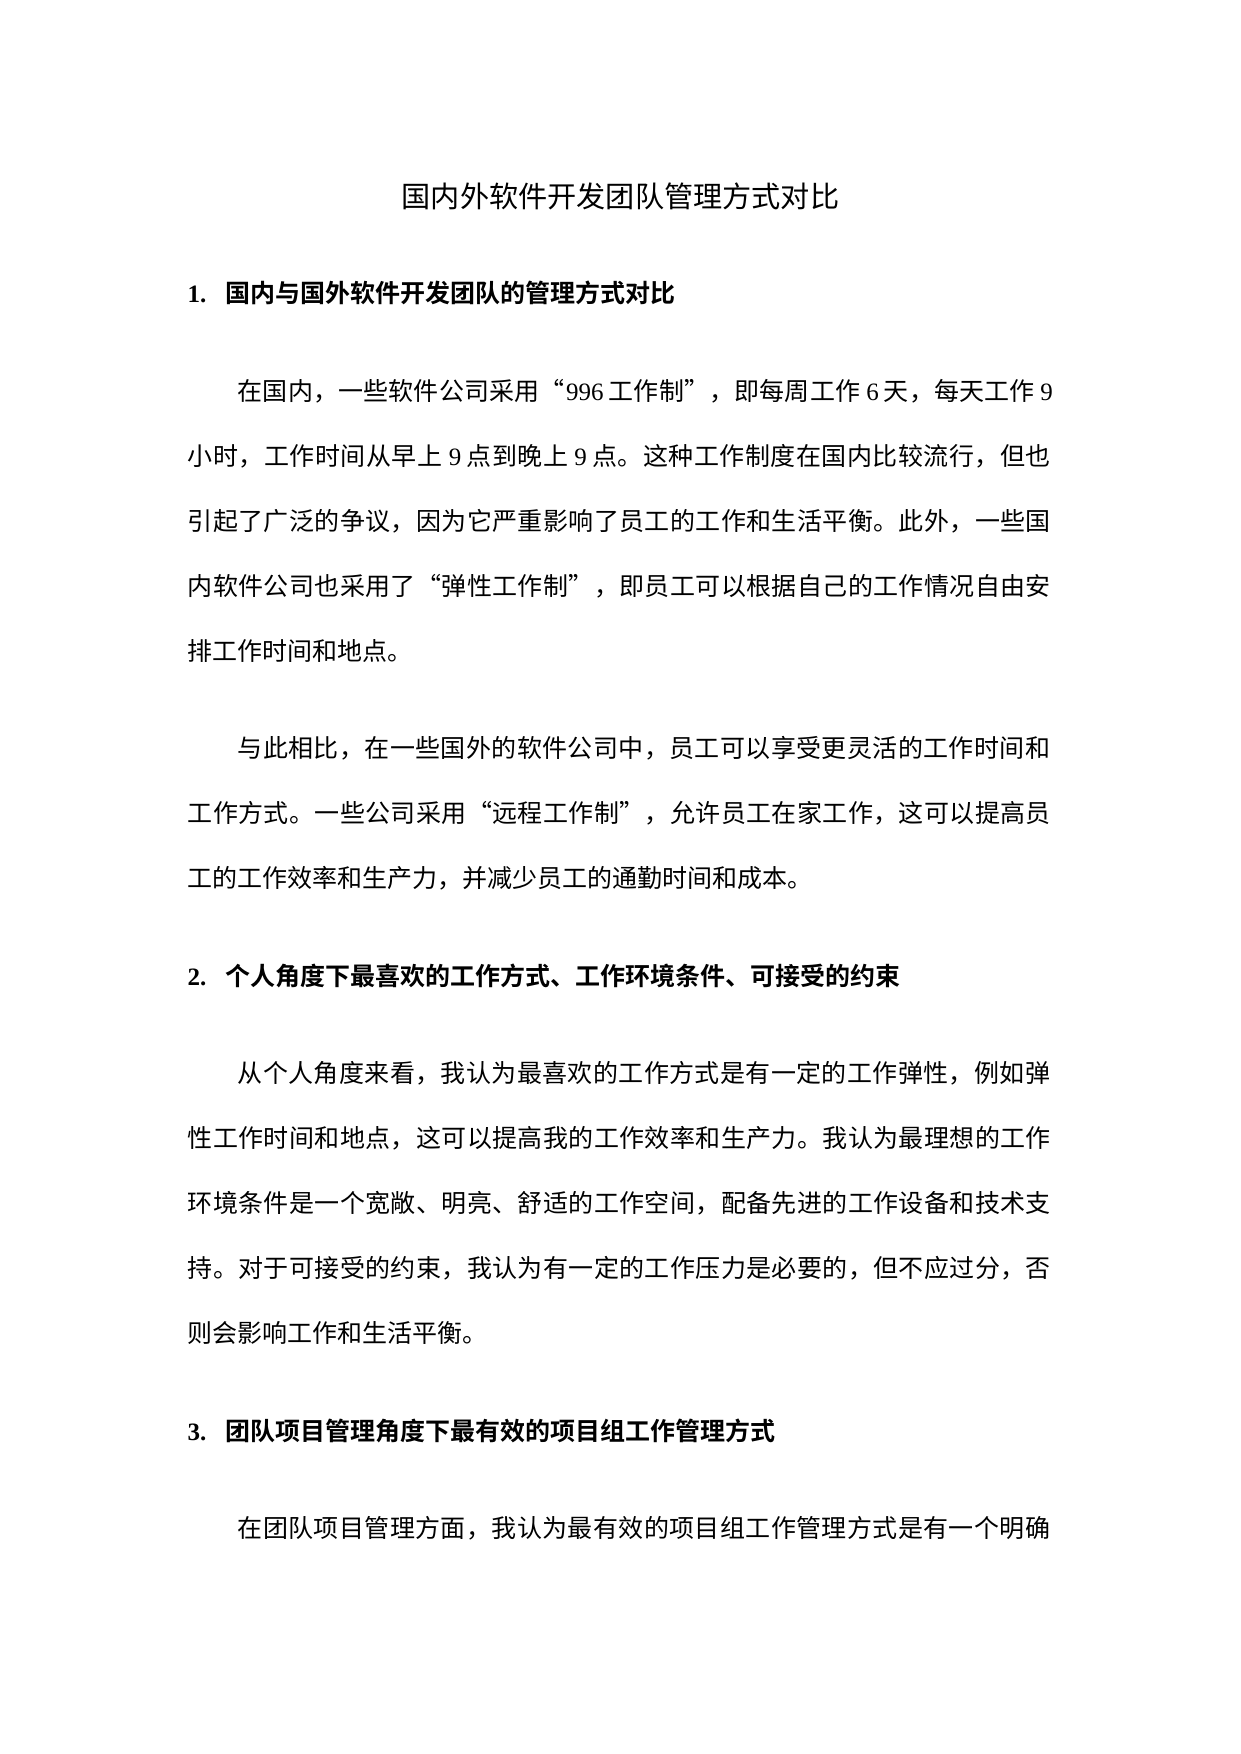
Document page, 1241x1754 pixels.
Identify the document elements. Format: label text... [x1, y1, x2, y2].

list 国内与国外软件开发团队的管理方式对比 [187, 259, 1053, 324]
list 个人角度下最喜欢的工作方式、工作环境条件、可接受的约束 [187, 942, 1053, 1007]
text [187, 1494, 1053, 1559]
text 与此相比，在一些国外的软件公司中，员工可以享受更灵活的工作时间和工作方式。一些公司采用“远程工作制”，允许员工在家工作，这可以提高员工的工作效率和生产力，并减少员工的通勤时间和成本。 [187, 714, 1053, 909]
list 团队项目管理角度下最有效的项目组工作管理方式 [187, 1397, 1053, 1462]
text 从个人角度来看，我认为最喜欢的工作方式是有一定的工作弹性，例如弹性工作时间和地点，这可以提高我的工作效率和生产力。我认为最理想的工作环境条件是一个宽敞、明亮、舒适的工作空间，配备先进的工作设备和技术支持。对于可接受的约束，我认为有一定的工作压力是必要的，但不应过分，否则会影响工作和生活平衡。 [187, 1039, 1053, 1364]
text 在国内，一些软件公司采用“996工作制”，即每周工作6天，每天工作9小时，工作时间从早上9点到晚上9点。这种工作制度在国内比较流行，但也引起了广泛的争议，因为它严重影响了员工的工作和生活平衡。此外，一些国内软件公司也采用了“弹性工作制”，即员工可以根据自己的工作情况自由安排工作时间和地点。 [187, 357, 1053, 682]
text 国内外软件开发团队管理方式对比 [187, 162, 1053, 227]
